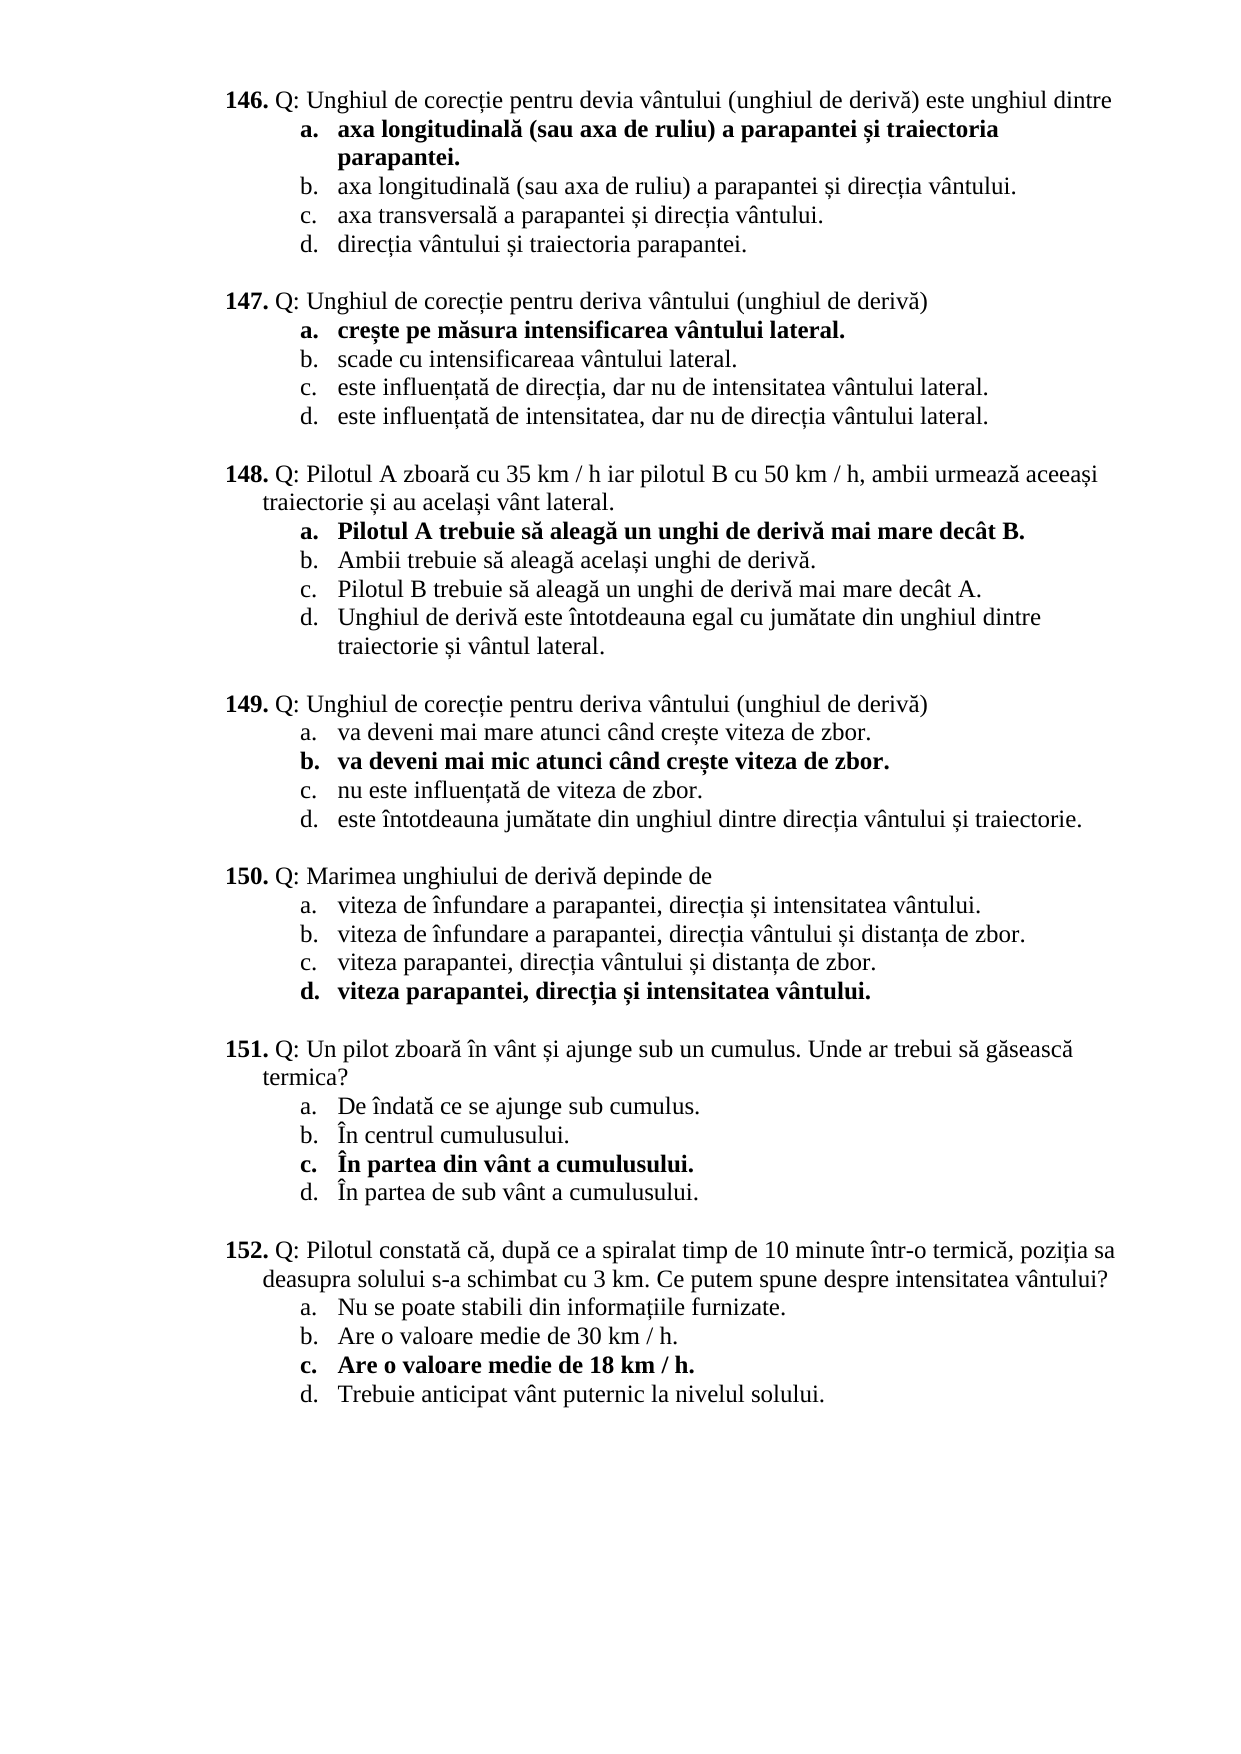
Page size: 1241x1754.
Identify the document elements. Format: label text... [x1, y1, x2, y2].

list direcția vântului și traiectoria parapantei. [300, 229, 1125, 257]
list Q: Unghiul de corecție pentru deriva vântului (unghiul de derivă) [225, 689, 1125, 717]
list axa longitudinală (sau axa de ruliu) a parapantei și direcția vântului. [300, 171, 1125, 200]
list Q: Marimea unghiului de derivă depinde de [225, 861, 1125, 890]
list În partea de sub vânt a cumulusului. [300, 1177, 1125, 1206]
list viteza de înfundare a parapantei, direcția și intensitatea vântului. [300, 890, 1125, 919]
list Q: Un pilot zboară în vânt și ajunge sub un cumulus. Unde ar trebui să găsească termica? [225, 1034, 1125, 1091]
list este influențată de direcția, dar nu de intensitatea vântului lateral. [300, 372, 1125, 401]
list În partea din vânt a cumulusului. [300, 1149, 1125, 1177]
list axa longitudinală (sau axa de ruliu) a parapantei și traiectoria parapantei. [300, 114, 1125, 171]
list viteza parapantei, direcția și intensitatea vântului. [300, 976, 1125, 1005]
list Pilotul B trebuie să aleagă un unghi de derivă mai mare decât A. [300, 574, 1125, 602]
list nu este influențată de viteza de zbor. [300, 775, 1125, 804]
list Q: Pilotul A zboară cu 35 km / h iar pilotul B cu 50 km / h, ambii urmează aceeași traiectorie și au același vânt lateral. [225, 459, 1125, 516]
list viteza parapantei, direcția vântului și distanța de zbor. [300, 947, 1125, 976]
list viteza de înfundare a parapantei, direcția vântului și distanța de zbor. [300, 919, 1125, 947]
list este întotdeauna jumătate din unghiul dintre direcția vântului și traiectorie. [300, 804, 1125, 832]
list crește pe măsura intensificarea vântului lateral. [300, 315, 1125, 344]
list Q: Pilotul constată că, după ce a spiralat timp de 10 minute într-o termică, poziția sa deasupra solului s-a schimbat cu 3 km. Ce putem spune despre intensitatea vântului? [225, 1235, 1125, 1292]
list Q: Unghiul de corecție pentru deriva vântului (unghiul de derivă) [225, 286, 1125, 315]
list Nu se poate stabili din informațiile furnizate. [300, 1292, 1125, 1321]
list este influențată de intensitatea, dar nu de direcția vântului lateral. [300, 401, 1125, 430]
list Pilotul A trebuie să aleagă un unghi de derivă mai mare decât B. [300, 516, 1125, 545]
list Are o valoare medie de 30 km / h. [300, 1321, 1125, 1350]
list scade cu intensificareaa vântului lateral. [300, 344, 1125, 372]
list Ambii trebuie să aleagă același unghi de derivă. [300, 545, 1125, 574]
list Are o valoare medie de 18 km / h. [300, 1350, 1125, 1379]
list Q: Unghiul de corecție pentru devia vântului (unghiul de derivă) este unghiul dintre [225, 85, 1125, 114]
list Trebuie anticipat vânt puternic la nivelul solului. [300, 1379, 1125, 1407]
list În centrul cumulusului. [300, 1120, 1125, 1149]
list va deveni mai mare atunci când crește viteza de zbor. [300, 717, 1125, 746]
list De îndată ce se ajunge sub cumulus. [300, 1091, 1125, 1120]
list Unghiul de derivă este întotdeauna egal cu jumătate din unghiul dintre traiectorie și vântul lateral. [300, 602, 1125, 660]
list axa transversală a parapantei și direcția vântului. [300, 200, 1125, 229]
list va deveni mai mic atunci când crește viteza de zbor. [300, 746, 1125, 775]
